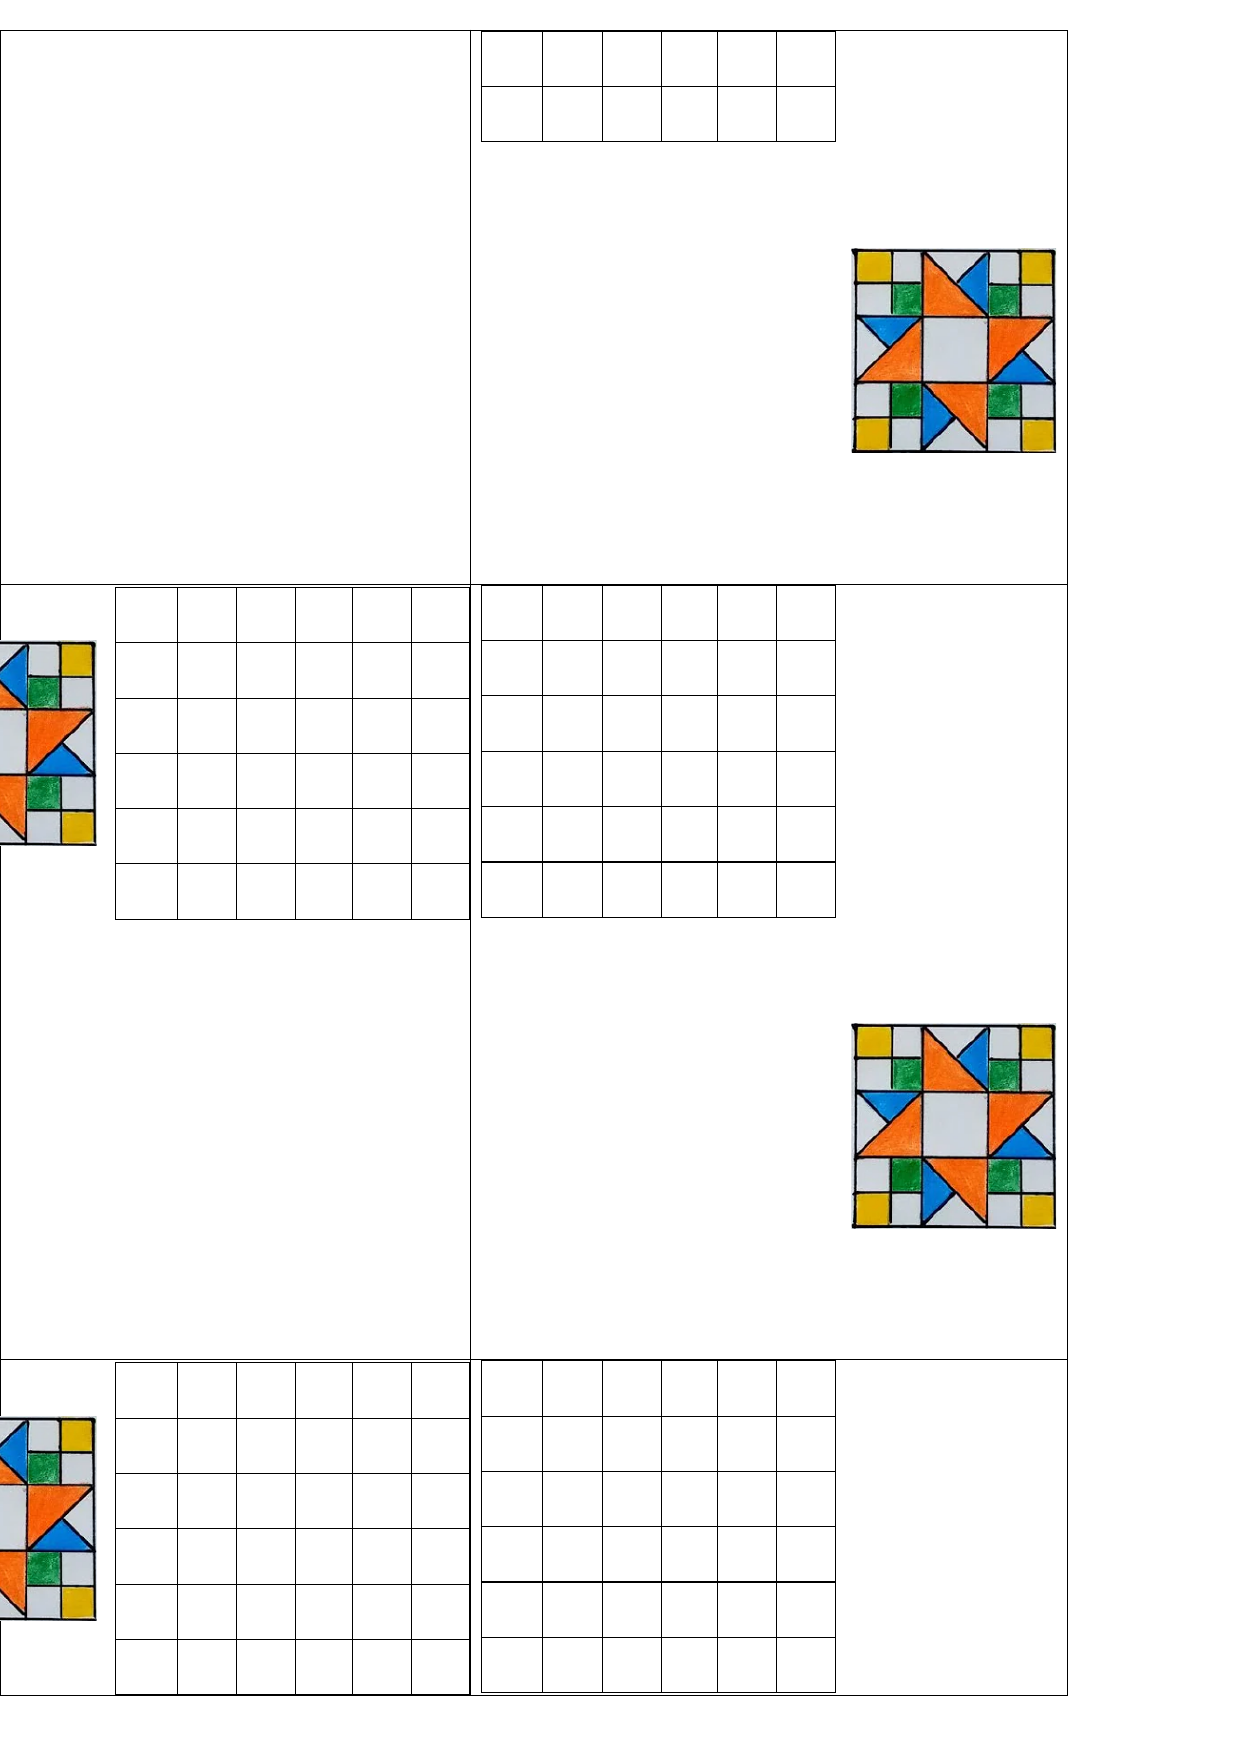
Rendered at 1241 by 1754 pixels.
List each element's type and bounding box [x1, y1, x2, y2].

picture [0, 640, 97, 846]
picture [0, 1416, 97, 1621]
picture [851, 1023, 1057, 1229]
table_cell [471, 31, 1067, 584]
table_cell [1, 1360, 470, 1695]
table_cell [471, 1360, 1067, 1695]
table_cell [1, 585, 470, 1359]
table_cell [471, 585, 1067, 1359]
table_cell [1, 31, 470, 584]
picture [851, 248, 1057, 453]
